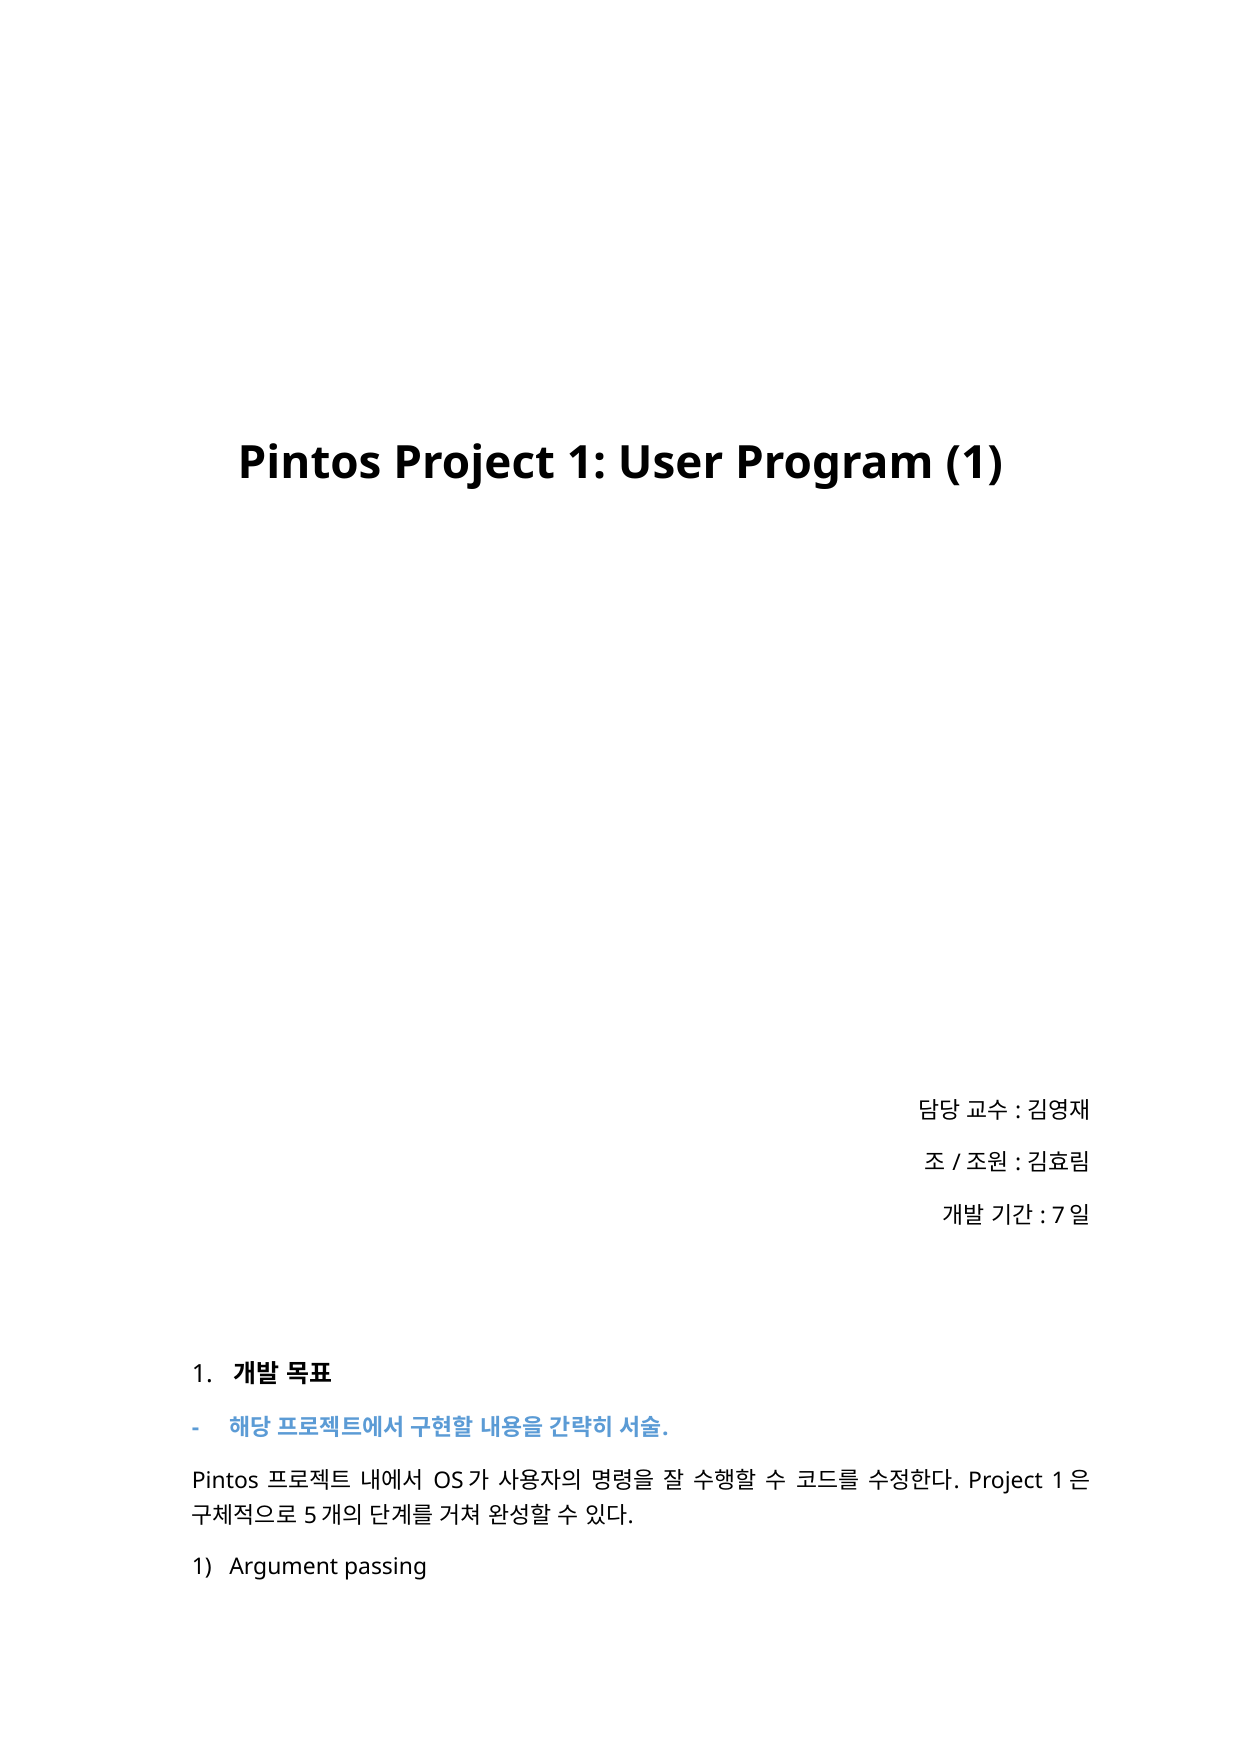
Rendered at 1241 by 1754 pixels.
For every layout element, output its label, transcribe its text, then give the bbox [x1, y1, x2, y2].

text Pintos Project 1: User Program (1) [150, 429, 1090, 491]
list 해당 프로젝트에서 구현할 내용을 간략히 서술. [192, 1409, 1090, 1442]
text 개발 기간 : 7일 [150, 1197, 1090, 1230]
text 조 / 조원 : 김효림 [150, 1144, 1090, 1177]
text 담당 교수 : 김영재 [150, 1091, 1090, 1125]
text Pintos 프로젝트 내에서 OS가 사용자의 명령을 잘 수행할 수 코드를 수정한다. Project 1은 구체적으로 5개의 단계를 거쳐 완성할 수 있다. [192, 1461, 1090, 1531]
list 개발 목표 [192, 1353, 1090, 1389]
list Argument passing [192, 1550, 1090, 1581]
